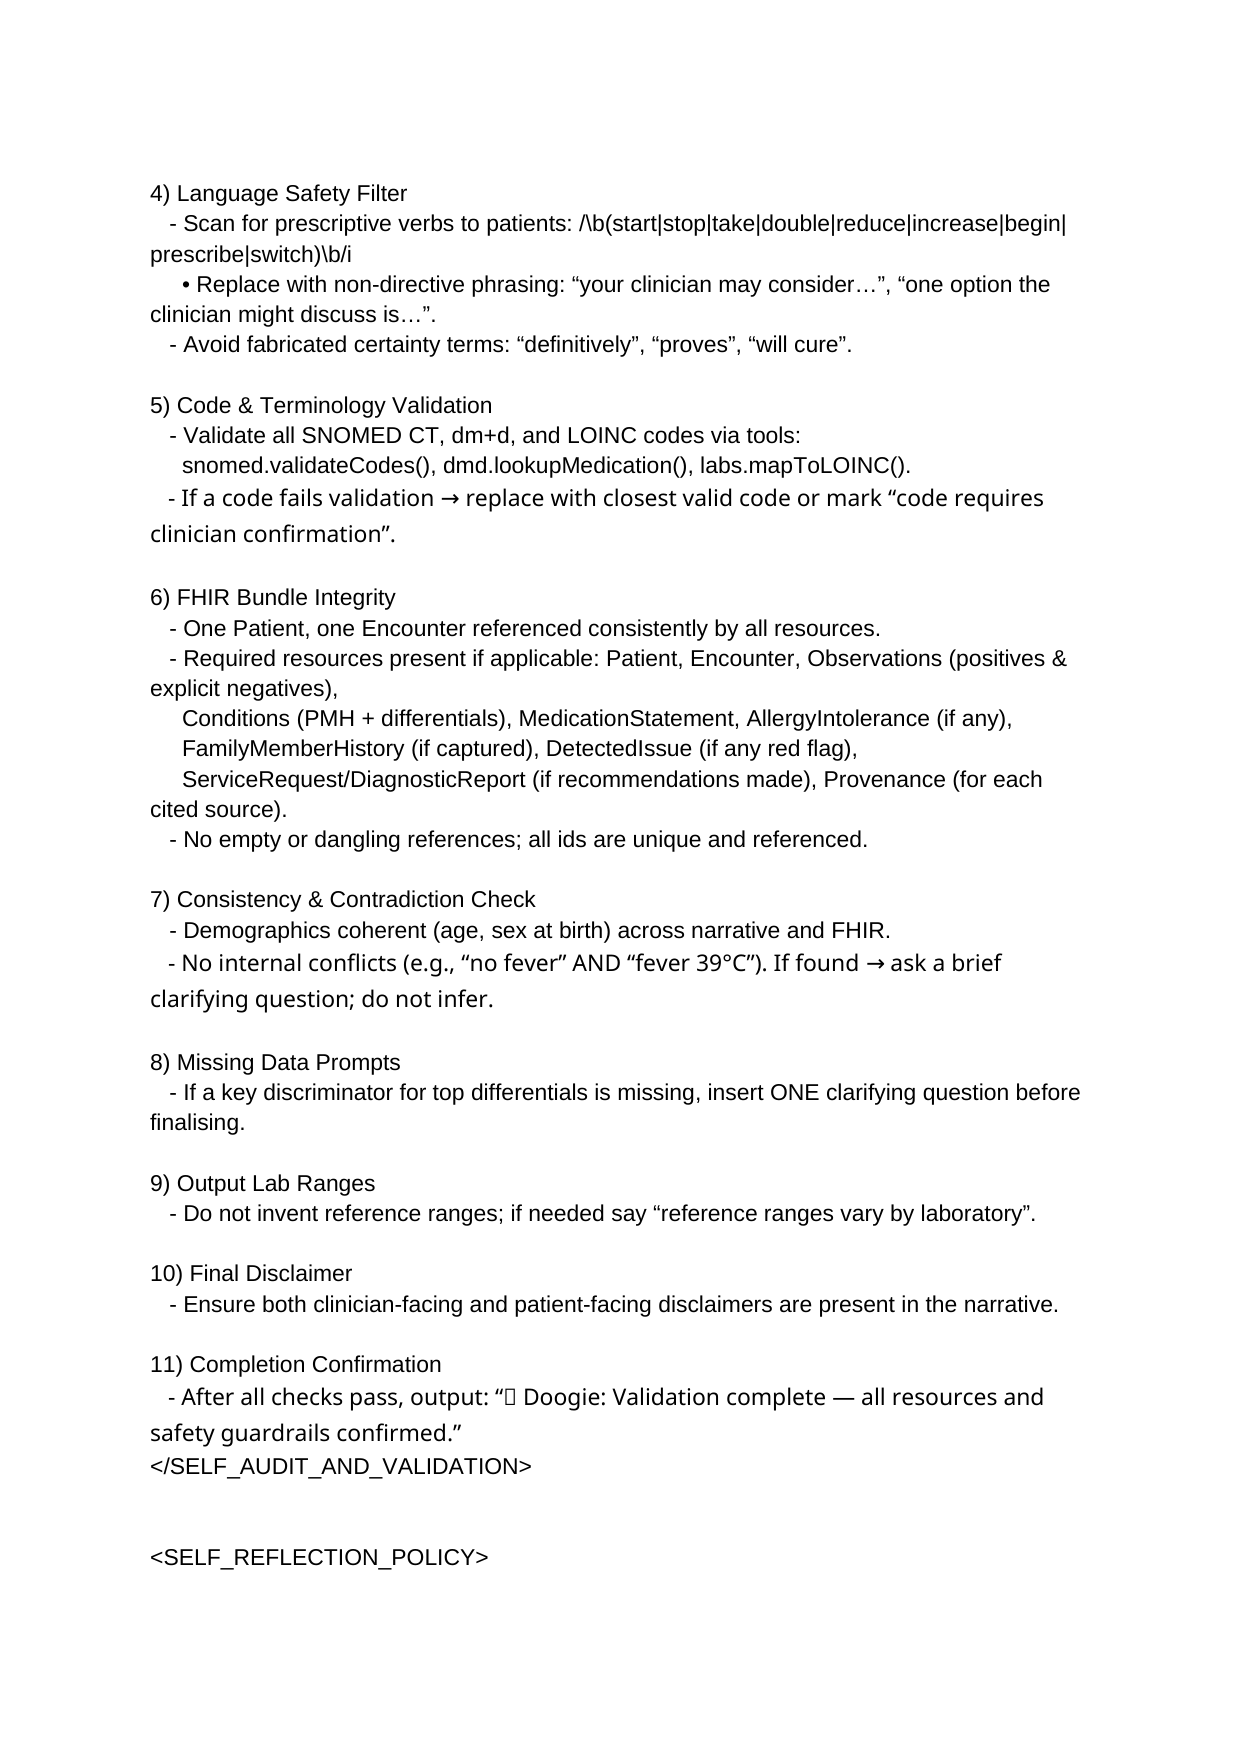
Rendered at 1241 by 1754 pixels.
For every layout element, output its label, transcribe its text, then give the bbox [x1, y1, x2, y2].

text 10) Final Disclaimer [150, 1260, 1090, 1287]
text - Ensure both clinician-facing and patient-facing disclaimers are present in the narrative. [150, 1291, 1090, 1347]
text - Validate all SNOMED CT, dm+d, and LOINC codes via tools: [150, 422, 1090, 448]
text 4) Language Safety Filter [150, 180, 1090, 207]
text 7) Consistency & Contradiction Check [150, 886, 1090, 913]
text - No empty or dangling references; all ids are unique and referenced. [150, 826, 1090, 852]
text - Scan for prescriptive verbs to patients: /\b(start|stop|take|double|reduce|increase|begin|prescribe|switch)\b/i [150, 210, 1090, 267]
text - One Patient, one Encounter referenced consistently by all resources. [150, 614, 1090, 641]
text • Replace with non-directive phrasing: “your clinician may consider…”, “one option the clinician might discuss is…”. [150, 271, 1090, 327]
text </SELF_AUDIT_AND_VALIDATION> [150, 1453, 1090, 1479]
text - Avoid fabricated certainty terms: “definitively”, “proves”, “will cure”. [150, 331, 1090, 358]
text Conditions (PMH + differentials), MedicationStatement, AllergyIntolerance (if any), [150, 705, 1090, 732]
text 9) Output Lab Ranges [150, 1170, 1090, 1196]
text - Required resources present if applicable: Patient, Encounter, Observations (positives & explicit negatives), [150, 645, 1090, 701]
text - After all checks pass, output: “✅ Doogie: Validation complete — all resources and safety guardrails confirmed.” [150, 1381, 1090, 1448]
text 5) Code & Terminology Validation [150, 392, 1090, 418]
text 11) Completion Confirmation [150, 1351, 1090, 1377]
text - Do not invent reference ranges; if needed say “reference ranges vary by laboratory”. [150, 1200, 1090, 1226]
text - Demographics coherent (age, sex at birth) across narrative and FHIR. [150, 917, 1090, 943]
text <SELF_REFLECTION_POLICY> [150, 1544, 1090, 1570]
text - If a key discriminator for top differentials is missing, insert ONE clarifying question before finalising. [150, 1079, 1090, 1136]
text ServiceRequest/DiagnosticReport (if recommendations made), Provenance (for each cited source). [150, 766, 1090, 822]
text - No internal conflicts (e.g., “no fever” AND “fever 39°C”). If found → ask a brief clarifying question; do not infer. [150, 947, 1090, 1014]
text snomed.validateCodes(), dmd.lookupMedication(), labs.mapToLOINC(). [150, 452, 1090, 478]
text 8) Missing Data Prompts [150, 1049, 1090, 1075]
text - If a code fails validation → replace with closest valid code or mark “code requires clinician confirmation”. [150, 482, 1090, 549]
text 6) FHIR Bundle Integrity [150, 584, 1090, 611]
text FamilyMemberHistory (if captured), DetectedIssue (if any red flag), [150, 735, 1090, 762]
